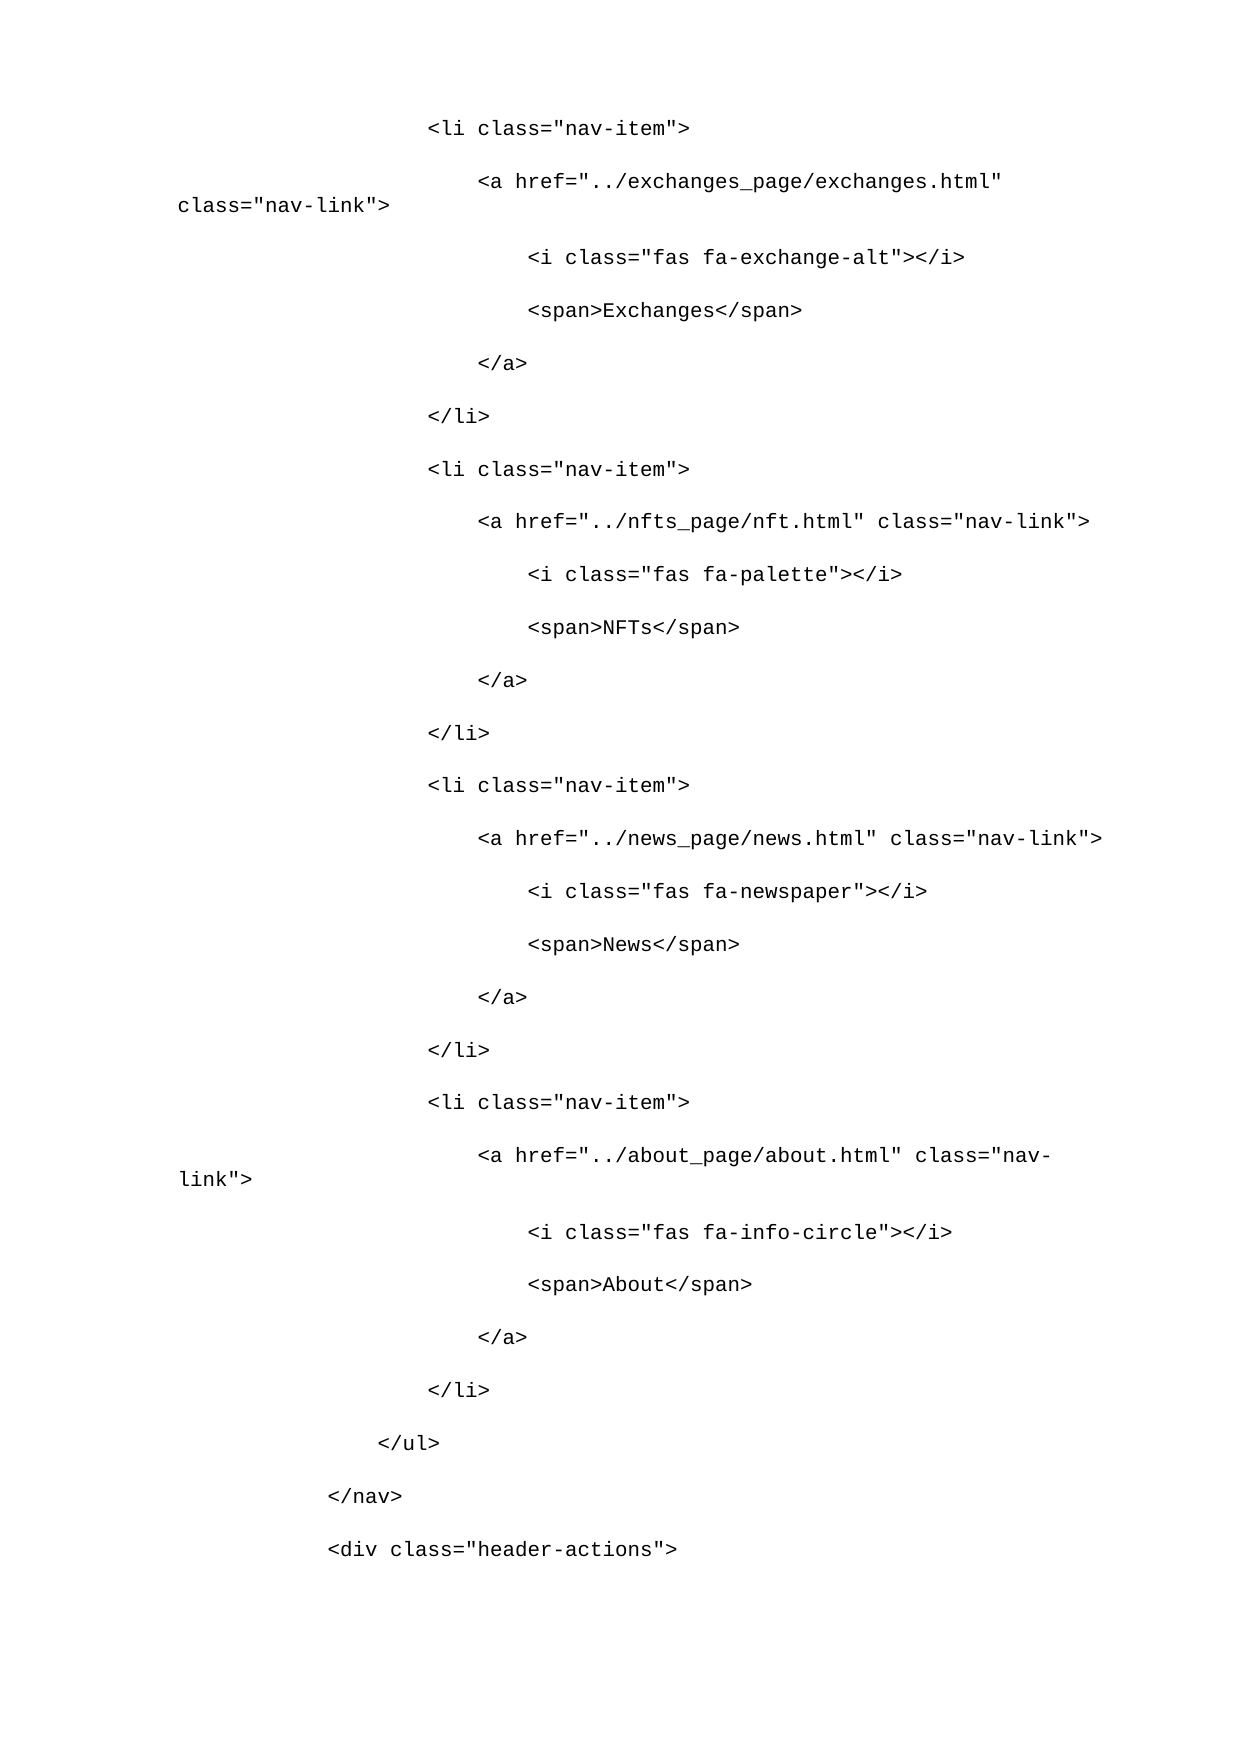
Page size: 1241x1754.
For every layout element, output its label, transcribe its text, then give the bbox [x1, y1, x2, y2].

text </nav> [177, 1486, 1122, 1509]
text </ul> [177, 1433, 1122, 1457]
text <li class="nav-item"> [177, 1092, 1122, 1116]
text <i class="fas fa-exchange-alt"></i> [177, 247, 1122, 271]
text <i class="fas fa-palette"></i> [177, 564, 1122, 588]
text <div class="header-actions"> [177, 1538, 1122, 1562]
text <li class="nav-item"> [177, 776, 1122, 799]
text <a href="../about_page/about.html" class="nav-link"> [177, 1145, 1122, 1192]
text <span>About</span> [177, 1274, 1122, 1298]
text <li class="nav-item"> [177, 459, 1122, 482]
text <li class="nav-item"> [177, 118, 1122, 142]
text <a href="../news_page/news.html" class="nav-link"> [177, 828, 1122, 852]
text </li> [177, 1039, 1122, 1063]
text <span>Exchanges</span> [177, 300, 1122, 324]
text <a href="../nfts_page/nft.html" class="nav-link"> [177, 511, 1122, 535]
text </a> [177, 1327, 1122, 1351]
text </a> [177, 353, 1122, 377]
text <span>News</span> [177, 934, 1122, 958]
text </a> [177, 670, 1122, 693]
text </li> [177, 1380, 1122, 1404]
text <span>NFTs</span> [177, 617, 1122, 641]
text <i class="fas fa-newspaper"></i> [177, 881, 1122, 905]
text </li> [177, 406, 1122, 429]
text <i class="fas fa-info-circle"></i> [177, 1222, 1122, 1245]
text <a href="../exchanges_page/exchanges.html" class="nav-link"> [177, 171, 1122, 218]
text </li> [177, 723, 1122, 746]
text </a> [177, 987, 1122, 1010]
